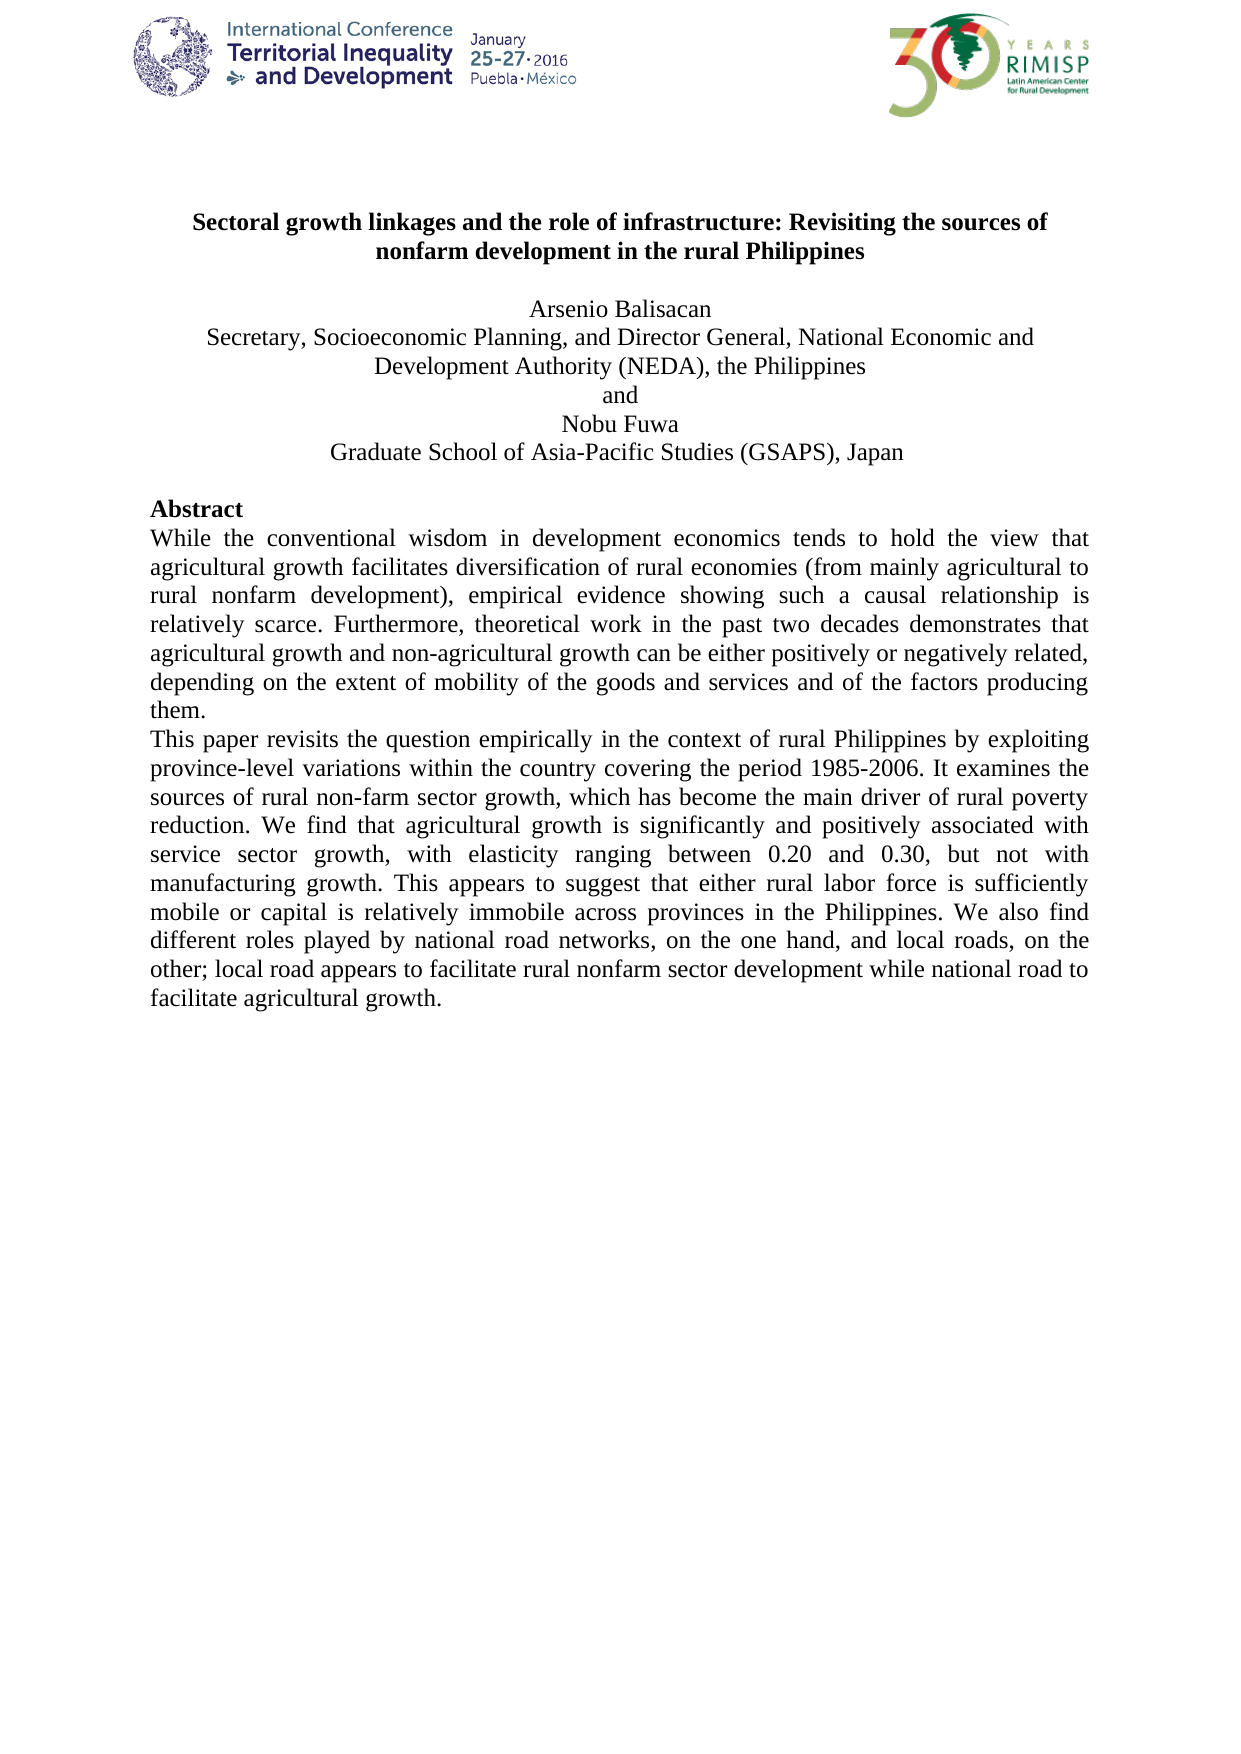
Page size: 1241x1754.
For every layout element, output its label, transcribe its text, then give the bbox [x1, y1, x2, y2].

picture [129, 11, 582, 101]
text Secretary, Socioeconomic Planning, and Director General, National Economic and Development Authority (NEDA), the Philippines [150, 322, 1090, 380]
text Abstract While the conventional wisdom in development economics tends to hold the view that agricultural growth facilitates diversification of rural economies (from mainly agricultural to rural nonfarm development), empirical evidence showing such a causal relationship is relatively scarce. Furthermore, theoretical work in the past two decades demonstrates that agricultural growth and non-agricultural growth can be either positively or negatively related, depending on the extent of mobility of the goods and services and of the factors producing them. [150, 494, 1090, 724]
text Nobu Fuwa [150, 409, 1090, 437]
picture [888, 9, 1091, 121]
text Graduate School of Asia-Pacific Studies (GSAPS), Japan [150, 437, 1090, 494]
text Arsenio Balisacan [150, 265, 1090, 322]
text and [150, 380, 1090, 409]
text Sectoral growth linkages and the role of infrastructure: Revisiting the sources of nonfarm development in the rural Philippines [150, 207, 1090, 265]
text This paper revisits the question empirically in the context of rural Philippines by exploiting province-level variations within the country covering the period 1985-2006. It examines the sources of rural non-farm sector growth, which has become the main driver of rural poverty reduction. We find that agricultural growth is significantly and positively associated with service sector growth, with elasticity ranging between 0.20 and 0.30, but not with manufacturing growth. This appears to suggest that either rural labor force is sufficiently mobile or capital is relatively immobile across provinces in the Philippines. We also find different roles played by national road networks, on the one hand, and local roads, on the other; local road appears to facilitate rural nonfarm sector development while national road to facilitate agricultural growth. [150, 724, 1090, 1012]
